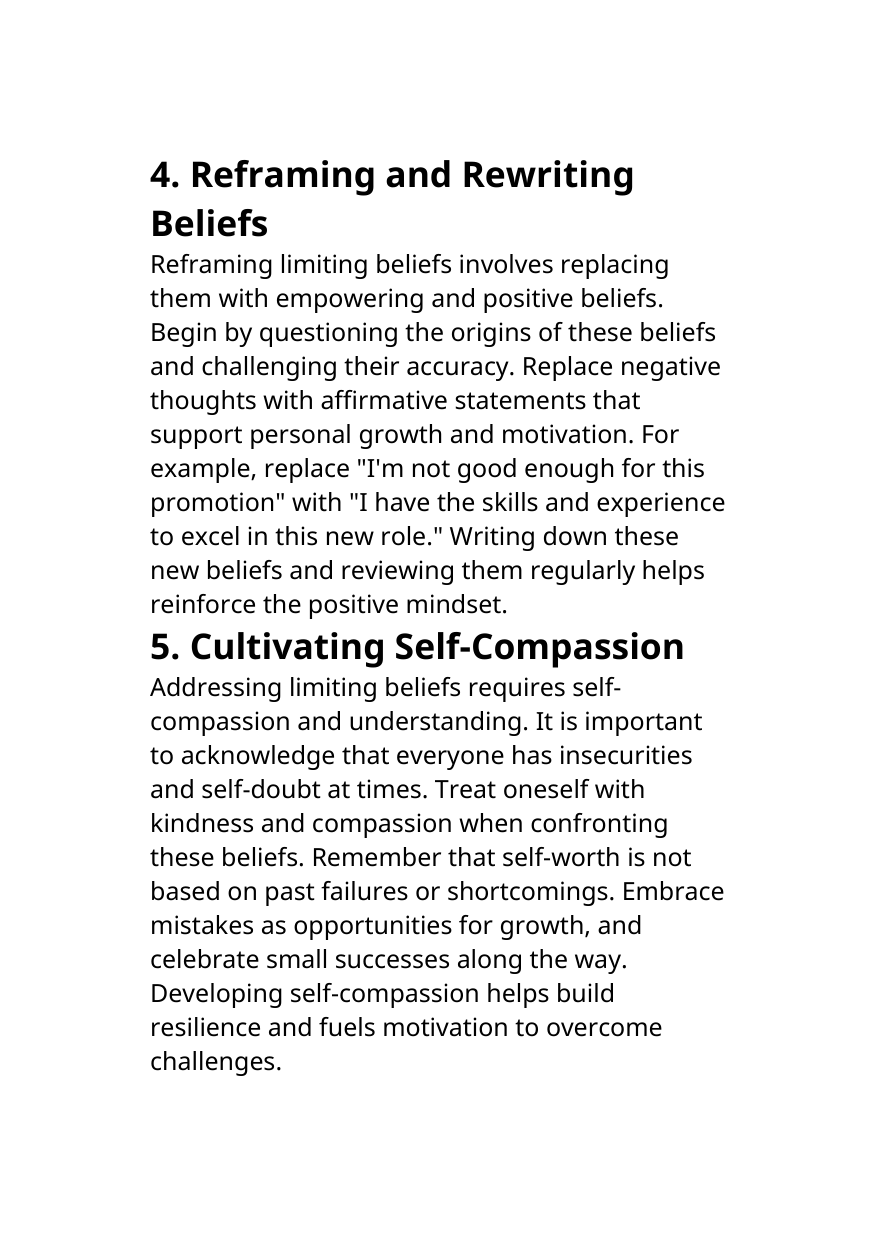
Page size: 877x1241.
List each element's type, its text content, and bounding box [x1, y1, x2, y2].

subtitle 5. Cultivating Self-Compassion [150, 621, 727, 669]
text Reframing limiting beliefs involves replacing them with empowering and positive beliefs. Begin by questioning the origins of these beliefs and challenging their accuracy. Replace negative thoughts with affirmative statements that support personal growth and motivation. For example, replace "I'm not good enough for this promotion" with "I have the skills and experience to excel in this new role." Writing down these new beliefs and reviewing them regularly helps reinforce the positive mindset. [150, 246, 727, 621]
subtitle 4. Reframing and Rewriting Beliefs [150, 150, 727, 246]
text Addressing limiting beliefs requires self-compassion and understanding. It is important to acknowledge that everyone has insecurities and self-doubt at times. Treat oneself with kindness and compassion when confronting these beliefs. Remember that self-worth is not based on past failures or shortcomings. Embrace mistakes as opportunities for growth, and celebrate small successes along the way. Developing self-compassion helps build resilience and fuels motivation to overcome challenges. [150, 669, 727, 1078]
